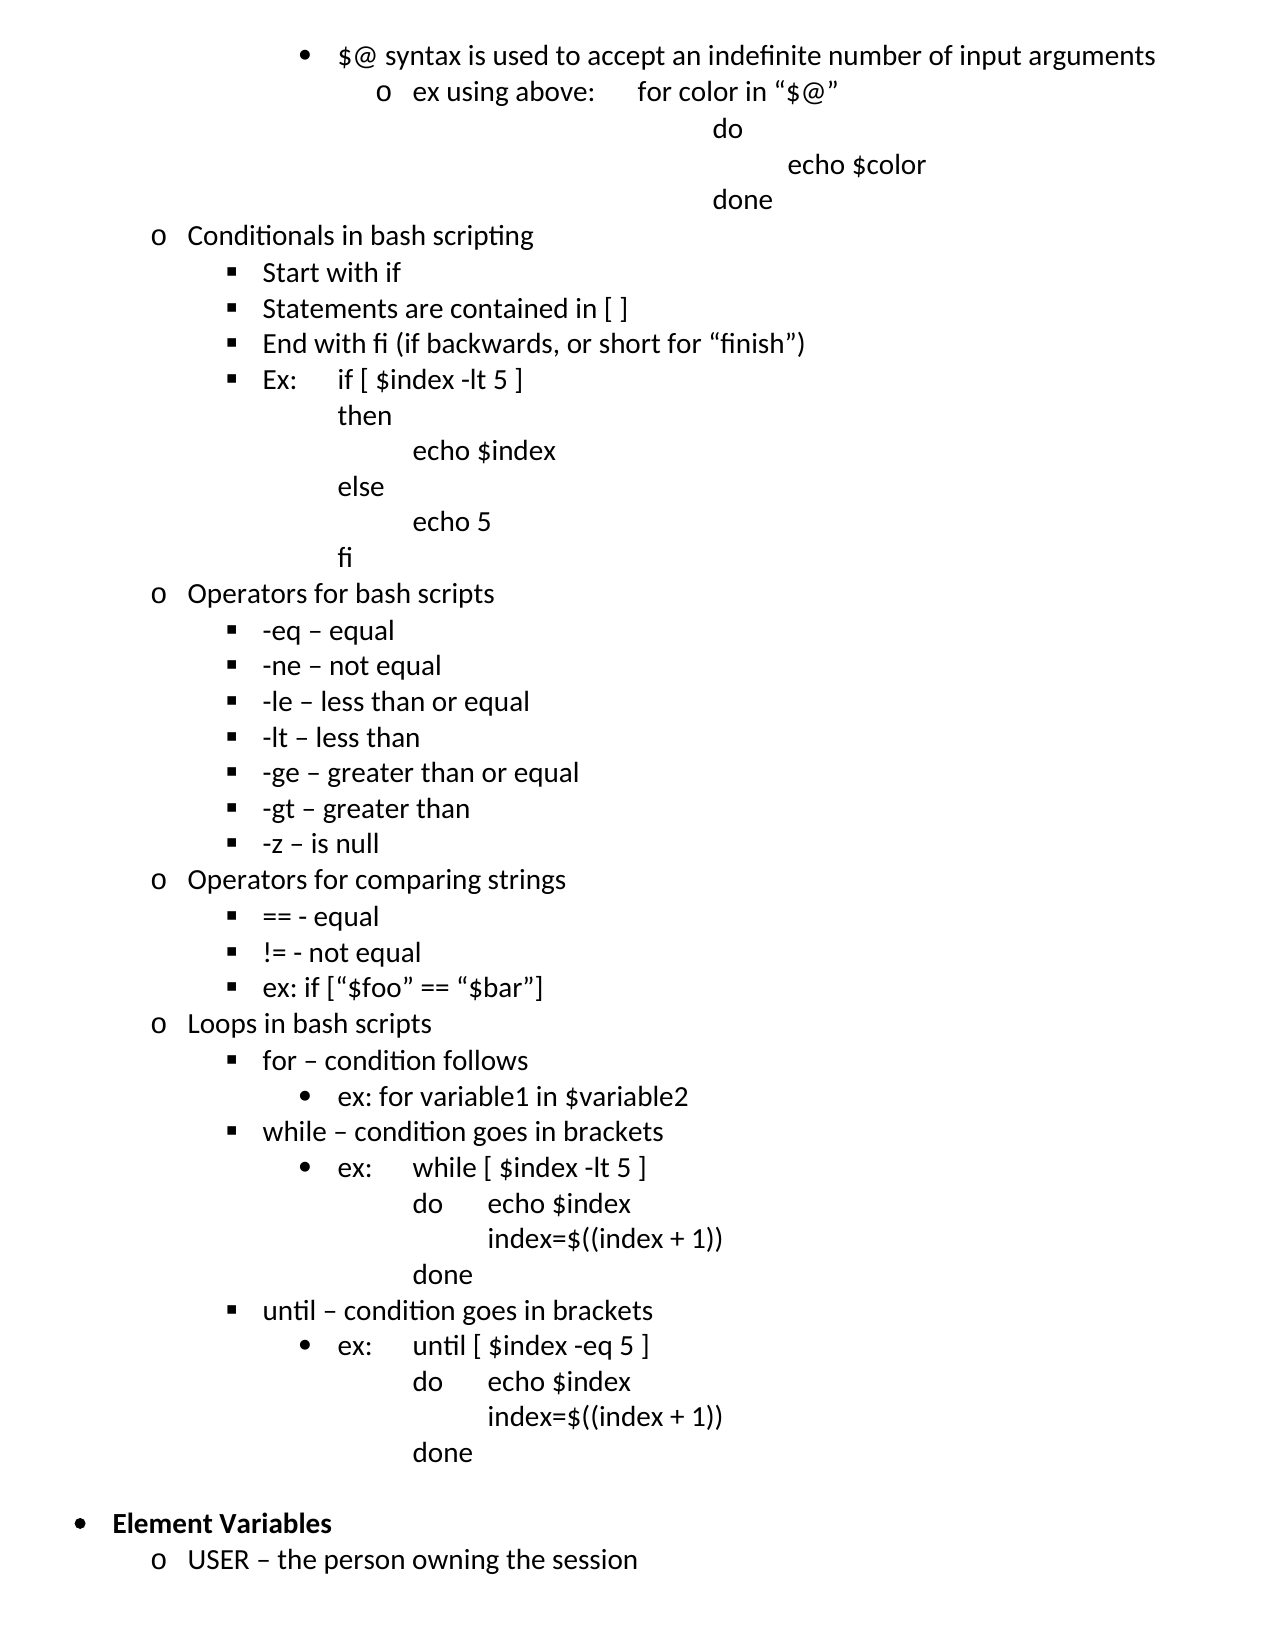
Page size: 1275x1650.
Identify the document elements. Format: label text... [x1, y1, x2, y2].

list done [412, 1434, 1237, 1470]
list -ge – greater than or equal [225, 754, 1237, 790]
list ex: until [ $index -eq 5 ] [300, 1327, 1237, 1363]
list -z – is null [225, 826, 1237, 861]
list echo 5 [337, 503, 1237, 539]
list End with fi (if backwards, or short for “finish”) [225, 325, 1237, 361]
list != - not equal [225, 934, 1237, 969]
list index=$((index + 1)) [412, 1220, 1237, 1256]
list Statements are contained in [ ] [225, 290, 1237, 325]
list Start with if [225, 254, 1237, 290]
list while – condition goes in brackets [225, 1113, 1237, 1149]
list -ne – not equal [225, 647, 1237, 683]
list -lt – less than [225, 719, 1237, 754]
list == - equal [225, 898, 1237, 934]
list Loops in bash scripts [150, 1005, 1237, 1042]
list ex: for variable1 in $variable2 [300, 1078, 1237, 1113]
list ex: while [ $index -lt 5 ] [300, 1149, 1237, 1185]
list -le – less than or equal [225, 683, 1237, 719]
list $@ syntax is used to accept an indefinite number of input arguments [300, 37, 1237, 73]
list USER – the person owning the session [150, 1541, 1237, 1578]
list for – condition follows [225, 1042, 1237, 1078]
list ex using above: for color in “$@” [375, 73, 1237, 110]
list Operators for comparing strings [150, 861, 1237, 898]
list Element Variables [75, 1505, 1237, 1541]
list then [262, 397, 1237, 432]
list -gt – greater than [225, 790, 1237, 826]
list fi [262, 539, 1237, 575]
list do echo $index [412, 1363, 1237, 1398]
text done [675, 181, 1237, 217]
list else [262, 468, 1237, 503]
list Conditionals in bash scripting [150, 217, 1237, 254]
text echo $color [750, 146, 1237, 181]
list echo $index [337, 432, 1237, 468]
list index=$((index + 1)) [412, 1398, 1237, 1434]
list -eq – equal [225, 612, 1237, 647]
list do echo $index [412, 1185, 1237, 1220]
list ex: if [“$foo” == “$bar”] [225, 969, 1237, 1005]
text do [675, 110, 1237, 146]
list Operators for bash scripts [150, 575, 1237, 612]
list until – condition goes in brackets [225, 1292, 1237, 1327]
list Ex: if [ $index -lt 5 ] [225, 361, 1237, 397]
list done [412, 1256, 1237, 1292]
